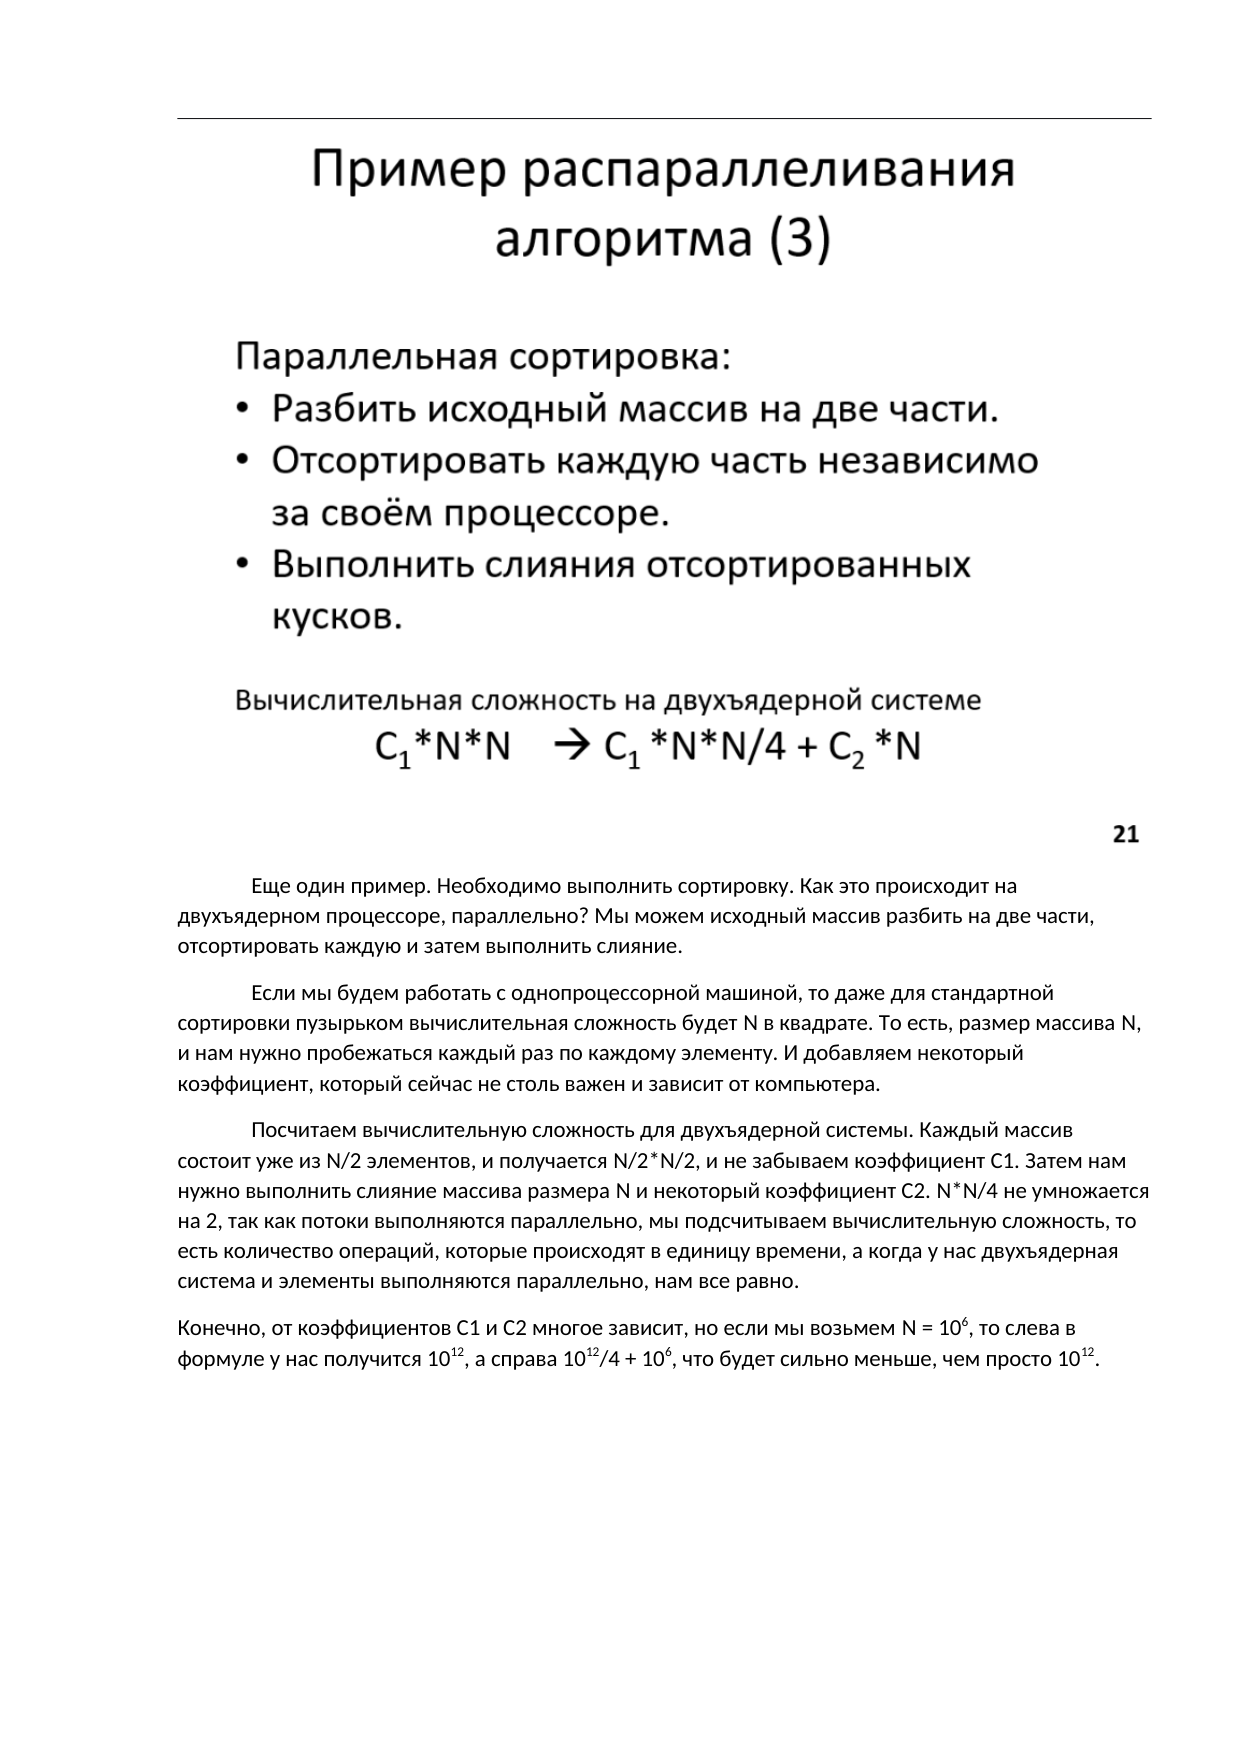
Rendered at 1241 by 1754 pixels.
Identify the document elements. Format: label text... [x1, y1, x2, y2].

text Если мы будем работать с однопроцессорной машиной, то даже для стандартной сортировки пузырьком вычислительная сложность будет N в квадрате. То есть, размер массива N, и нам нужно пробежаться каждый раз по каждому элементу. И добавляем некоторый коэффициент, который сейчас не столь важен и зависит от компьютера. [177, 978, 1152, 1097]
text Еще один пример. Необходимо выполнить сортировку. Как это происходит на двухъядерном процессоре, параллельно? Мы можем исходный массив разбить на две части, отсортировать каждую и затем выполнить слияние. [177, 871, 1152, 959]
text Посчитаем вычислительную сложность для двухъядерной системы. Каждый массив состоит уже из N/2 элементов, и получается N/2*N/2, и не забываем коэффициент С1. Затем нам нужно выполнить слияние массива размера N и некоторый коэффициент С2. N*N/4 не умножается на 2, так как потоки выполняются параллельно, мы подсчитываем вычислительную сложность, то есть количество операций, которые происходят в единицу времени, а когда у нас двухъядерная система и элементы выполняются параллельно, нам все равно. [177, 1116, 1152, 1295]
picture [177, 118, 1152, 852]
text Конечно, от коэффициентов С1 и С2 многое зависит, но если мы возьмем N = 106, то слева в формуле у нас получится 1012, а справа 1012/4 + 106, что будет сильно меньше, чем просто 1012. [177, 1313, 1152, 1372]
